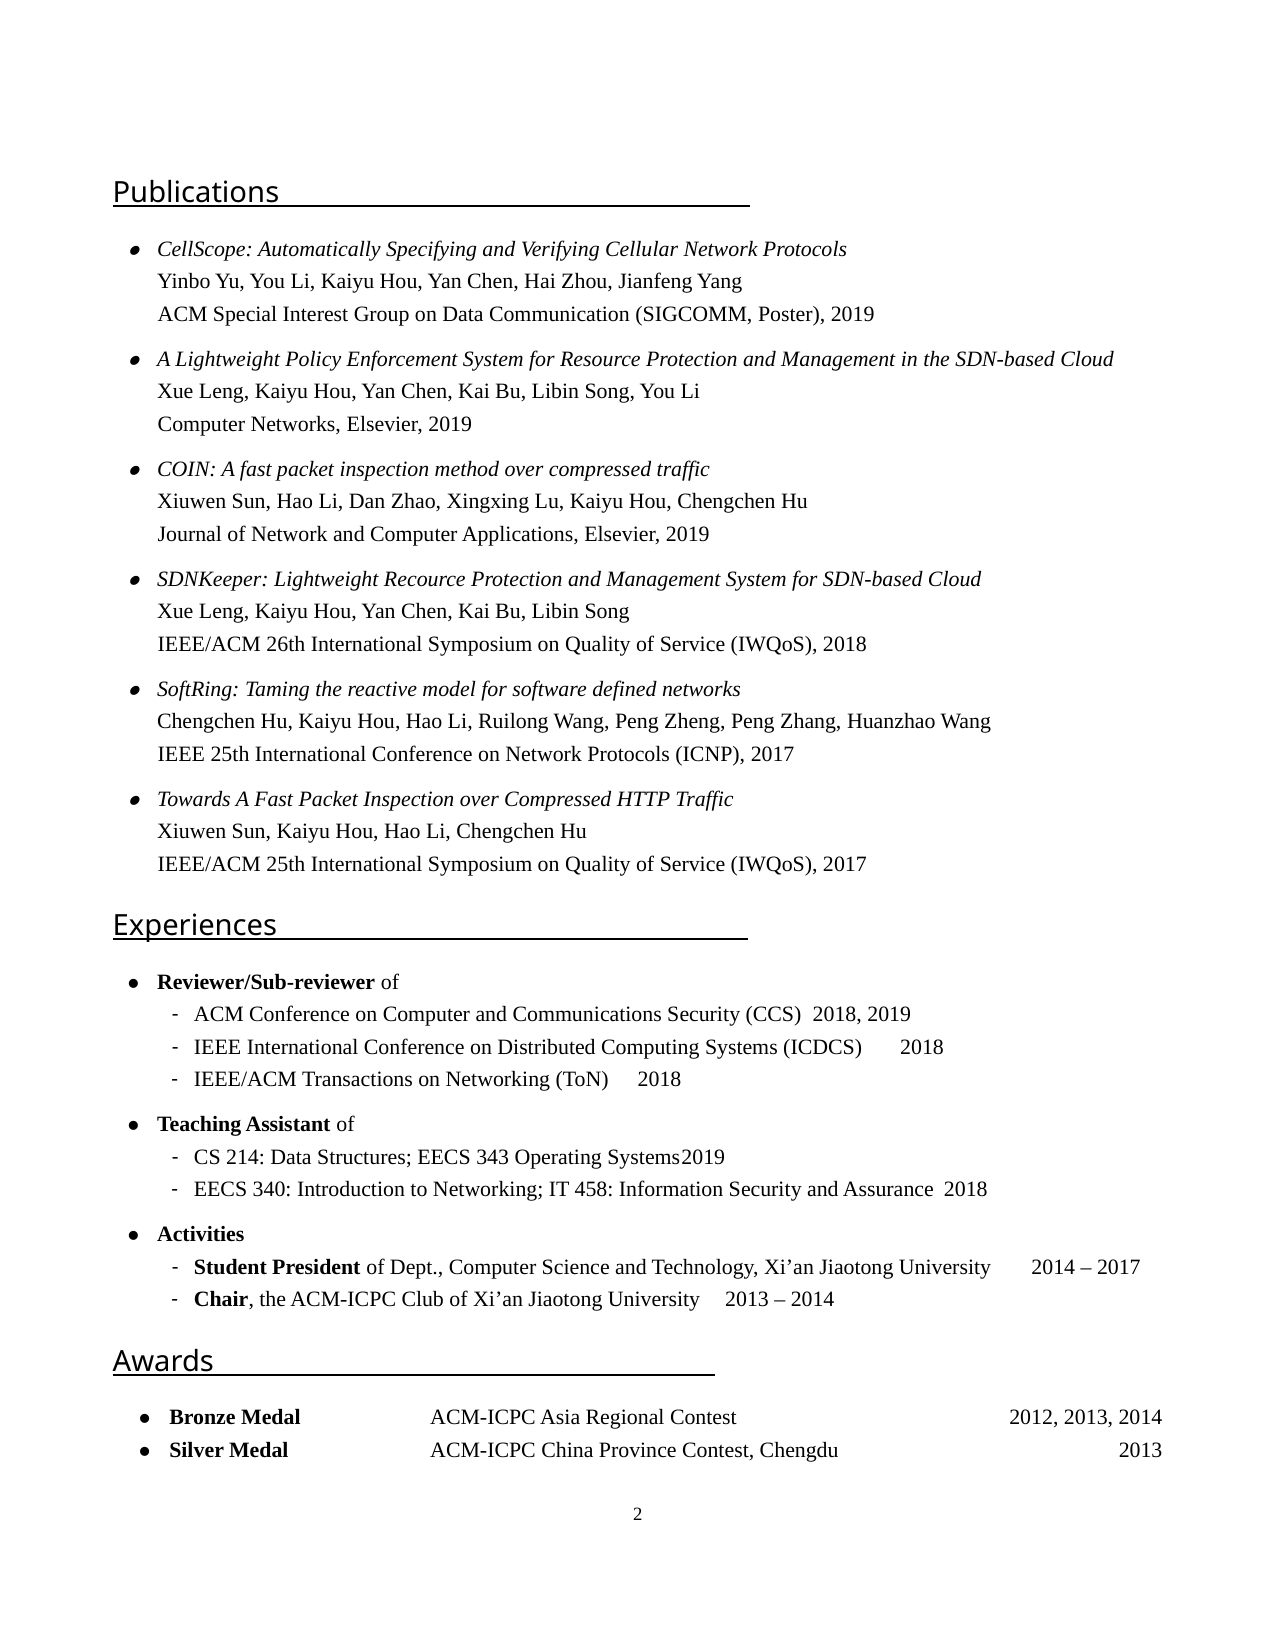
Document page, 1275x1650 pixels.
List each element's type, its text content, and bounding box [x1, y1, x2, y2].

text Xiuwen Sun, Kaiyu Hou, Hao Li, Chengchen Hu [157, 814, 1165, 847]
list SDNKeeper: Lightweight Recource Protection and Management System for SDN-based Cloud [127, 562, 1165, 594]
text IEEE 25th International Conference on Network Protocols (ICNP), 2017 [157, 737, 1165, 769]
list Student President of Dept., Computer Science and Technology, Xi’an Jiaotong University 2014 – 2017 [172, 1250, 1162, 1282]
text Xue Leng, Kaiyu Hou, Yan Chen, Kai Bu, Libin Song [157, 594, 1165, 627]
table_header Bronze Medal ACM-ICPC Asia Regional Contest [113, 1401, 886, 1433]
list Chair, the ACM-ICPC Club of Xi’an Jiaotong University 2013 – 2014 [171, 1282, 1162, 1315]
text Chengchen Hu, Kaiyu Hou, Hao Li, Ruilong Wang, Peng Zheng, Peng Zhang, Huanzhao Wang [157, 704, 1165, 737]
list EECS 340: Introduction to Networking; IT 458: Information Security and Assurance 2018 [171, 1172, 1162, 1205]
text Computer Networks, Elsevier, 2019 [157, 407, 1165, 439]
text Xiuwen Sun, Hao Li, Dan Zhao, Xingxing Lu, Kaiyu Hou, Chengchen Hu [157, 484, 1165, 517]
list CS 214: Data Structures; EECS 343 Operating Systems 2019 [172, 1140, 1162, 1172]
text Yinbo Yu, You Li, Kaiyu Hou, Yan Chen, Hai Zhou, Jianfeng Yang [157, 264, 1165, 297]
text IEEE/ACM 25th International Symposium on Quality of Service (IWQoS), 2017 [157, 847, 1165, 879]
text Xue Leng, Kaiyu Hou, Yan Chen, Kai Bu, Libin Song, You Li [157, 374, 1165, 407]
list IEEE International Conference on Distributed Computing Systems (ICDCS) 2018 [172, 1030, 1162, 1062]
text IEEE/ACM 26th International Symposium on Quality of Service (IWQoS), 2018 [157, 627, 1165, 659]
list SoftRing: Taming the reactive model for software defined networks [127, 672, 1165, 704]
list ACM Conference on Computer and Communications Security (CCS) 2018, 2019 [172, 997, 1162, 1030]
list Towards A Fast Packet Inspection over Compressed HTTP Traffic [127, 782, 1165, 814]
list IEEE/ACM Transactions on Networking (ToN) 2018 [171, 1062, 1162, 1095]
list Activities [127, 1217, 1165, 1250]
list CellScope: Automatically Specifying and Verifying Cellular Network Protocols [127, 232, 1165, 264]
list A Lightweight Policy Enforcement System for Resource Protection and Management in the SDN-based Cloud [127, 342, 1165, 374]
subtitle Publications [112, 159, 1162, 224]
list COIN: A fast packet inspection method over compressed traffic [127, 452, 1165, 484]
table_cell Silver Medal ACM-ICPC China Province Contest, Chengdu [113, 1433, 886, 1466]
table_header 2012, 2013, 2014 [886, 1401, 1162, 1433]
list Reviewer/Sub-reviewer of [127, 965, 1165, 997]
text Journal of Network and Computer Applications, Elsevier, 2019 [157, 517, 1165, 549]
text ACM Special Interest Group on Data Communication (SIGCOMM, Poster), 2019 [157, 297, 1165, 329]
list Teaching Assistant of [127, 1107, 1165, 1140]
subtitle Awards [112, 1327, 1162, 1392]
subtitle Experiences [112, 892, 1162, 957]
table_cell 2013 [886, 1433, 1162, 1466]
